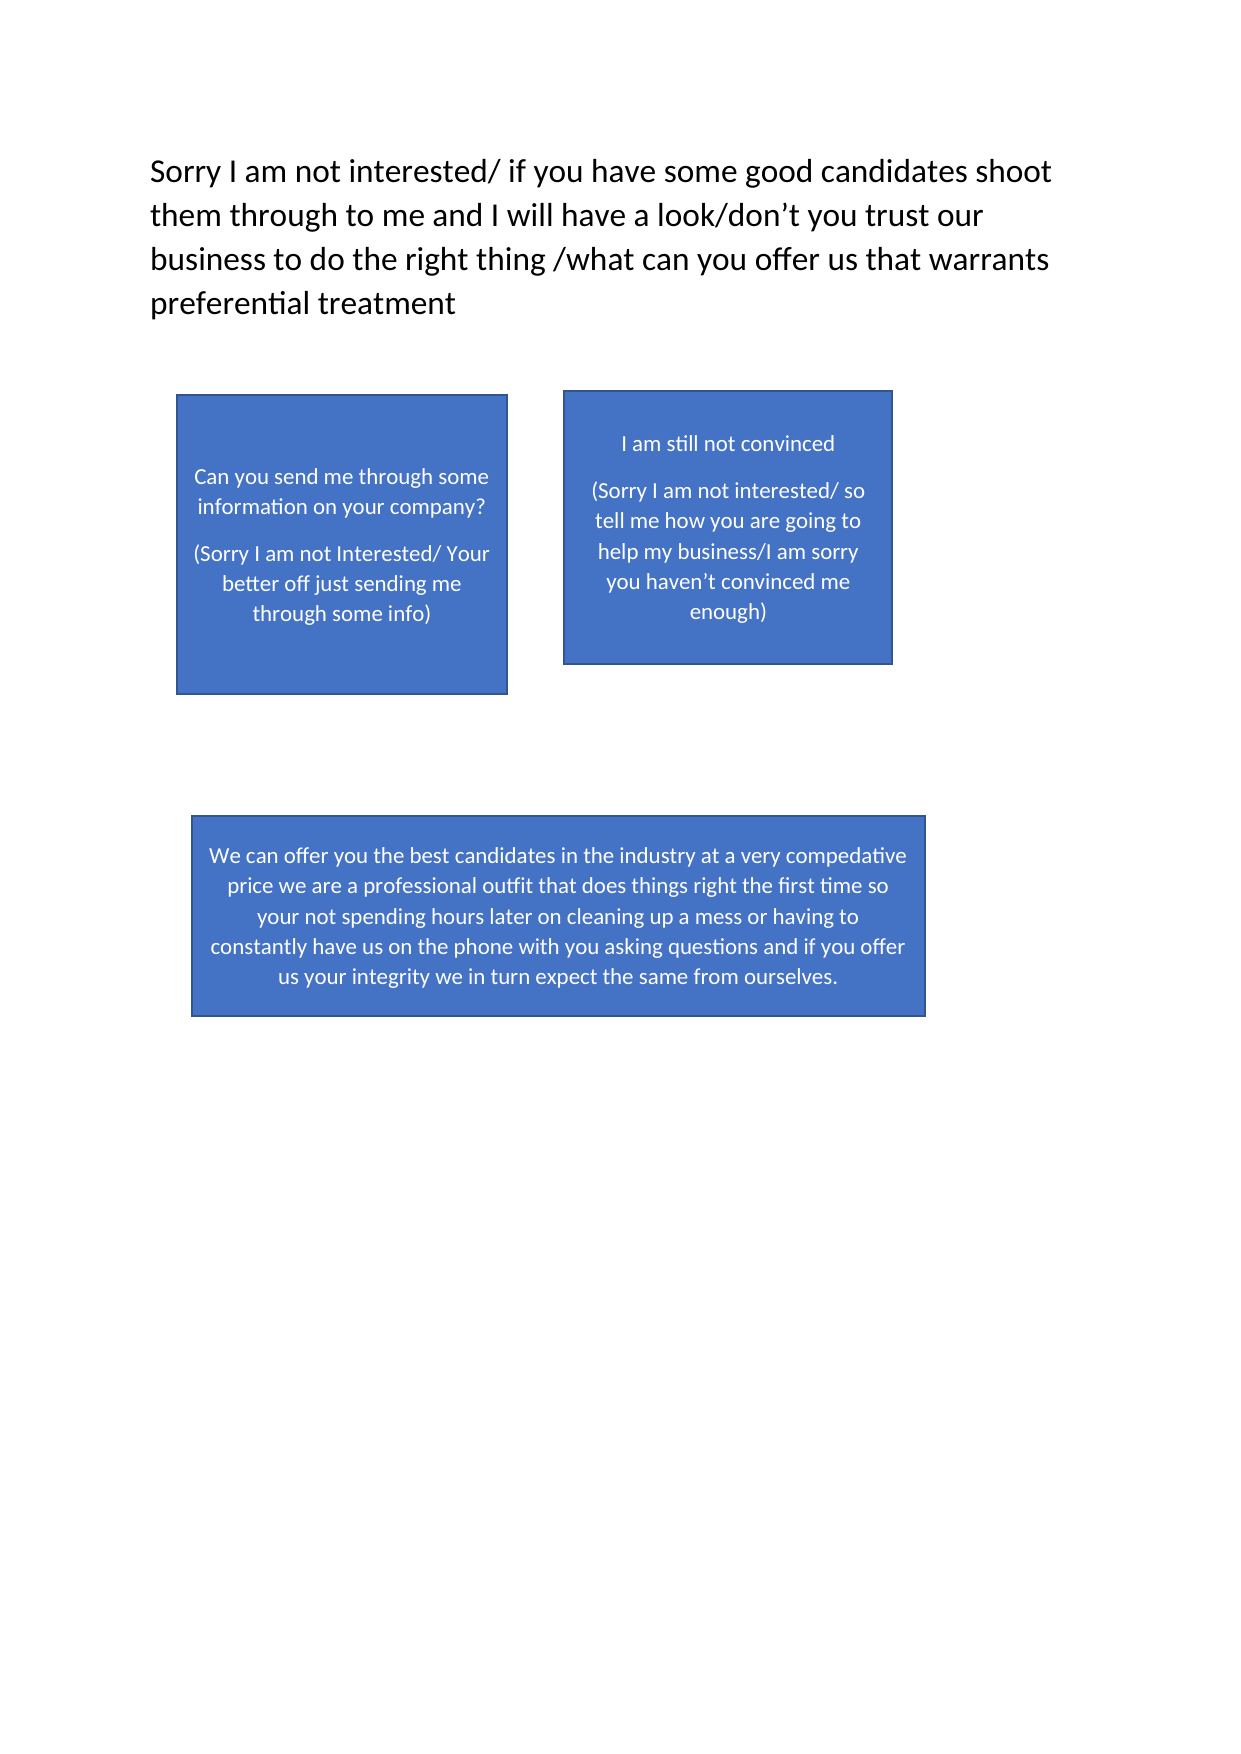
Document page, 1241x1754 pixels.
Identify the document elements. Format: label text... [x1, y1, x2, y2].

text Sorry I am not interested/ if you have some good candidates shoot them through to me and I will have a look/don’t you trust our business to do the right thing /what can you offer us that warrants preferential treatment [150, 150, 1090, 323]
